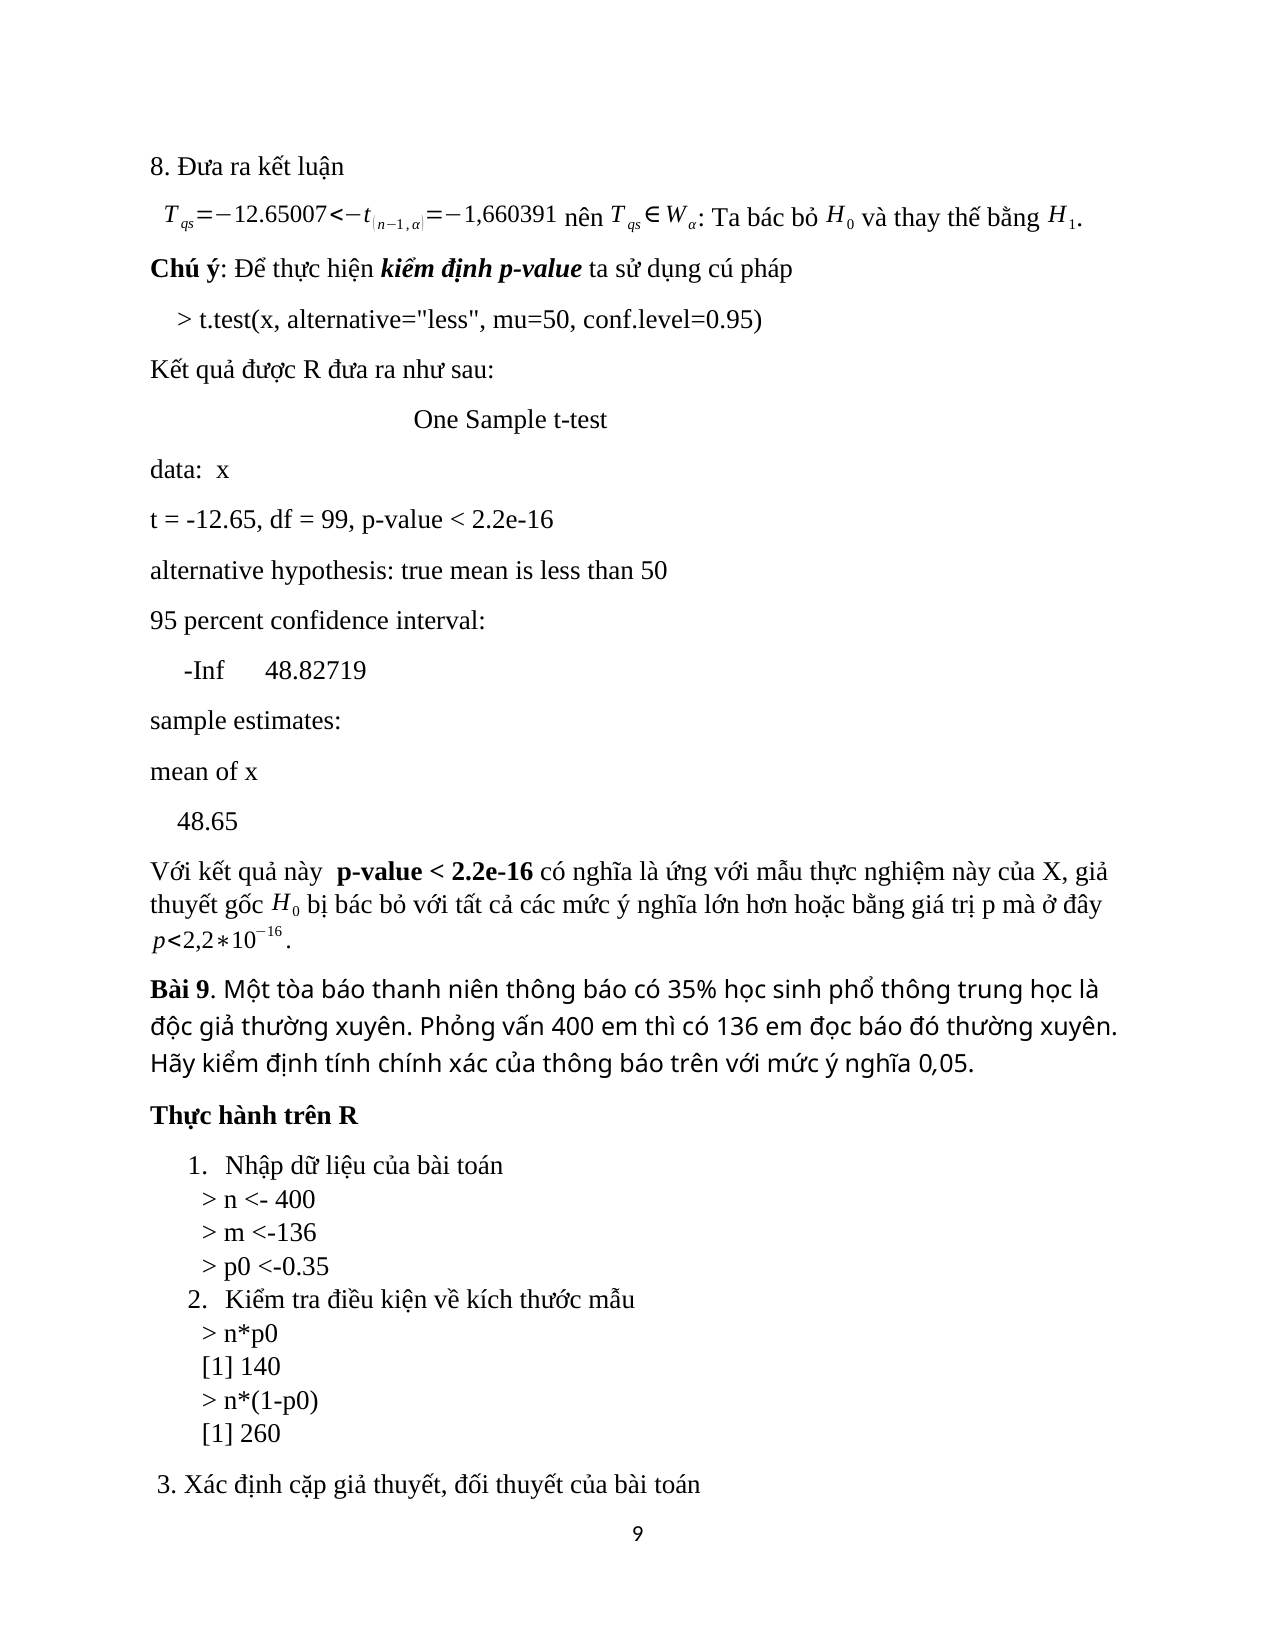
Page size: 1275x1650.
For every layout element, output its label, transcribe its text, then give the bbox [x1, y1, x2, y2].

text > t.test(x, alternative="less", mu=50, conf.level=0.95) [150, 303, 1125, 334]
text Chú ý: Để thực hiện kiểm định p-value ta sử dụng cú pháp [150, 252, 1125, 284]
text Thực hành trên R [150, 1099, 1125, 1130]
text sample estimates: [150, 704, 1125, 736]
text -Inf 48.82719 [150, 654, 1125, 685]
text Kết quả được R đưa ra như sau: [150, 353, 1125, 384]
text One Sample t-test [150, 403, 1125, 434]
text alternative hypothesis: true mean is less than 50 [150, 554, 1125, 585]
text 8. Đưa ra kết luận [150, 150, 1125, 181]
list Nhập dữ liệu của bài toán [187, 1149, 1125, 1180]
text Bài 9. Một tòa báo thanh niên thông báo có 35% học sinh phổ thông trung học là độc giả thường xuyên. Phỏng vấn 400 em thì có 136 em đọc báo đó thường xuyên. Hãy kiểm định tính chính xác của thông báo trên với mức ý nghĩa 0,05. [150, 972, 1125, 1080]
list > n*p0 [202, 1317, 1125, 1348]
list > p0 <-0.35 [202, 1250, 1125, 1281]
text nên : Ta bác bỏ và thay thế bằng . [150, 200, 1125, 233]
text data: x [150, 453, 1125, 484]
text Với kết quả này p-value < 2.2e-16 có nghĩa là ứng với mẫu thực nghiệm này của X, giả thuyết gốc bị bác bỏ với tất cả các mức ý nghĩa lớn hơn hoặc bằng giá trị p mà ở đây [150, 855, 1125, 953]
text mean of x [150, 754, 1125, 786]
list Kiểm tra điều kiện về kích thước mẫu [187, 1283, 1125, 1314]
list > m <-136 [202, 1216, 1125, 1247]
list [1] 140 [202, 1351, 1125, 1382]
list [1] 260 [202, 1418, 1125, 1449]
list > n <- 400 [202, 1183, 1125, 1214]
text t = -12.65, df = 99, p-value < 2.2e-16 [150, 503, 1125, 535]
text 48.65 [150, 805, 1125, 836]
list > n*(1-p0) [202, 1384, 1125, 1415]
text 3. Xác định cặp giả thuyết, đối thuyết của bài toán [150, 1468, 1125, 1499]
text 95 percent confidence interval: [150, 604, 1125, 635]
